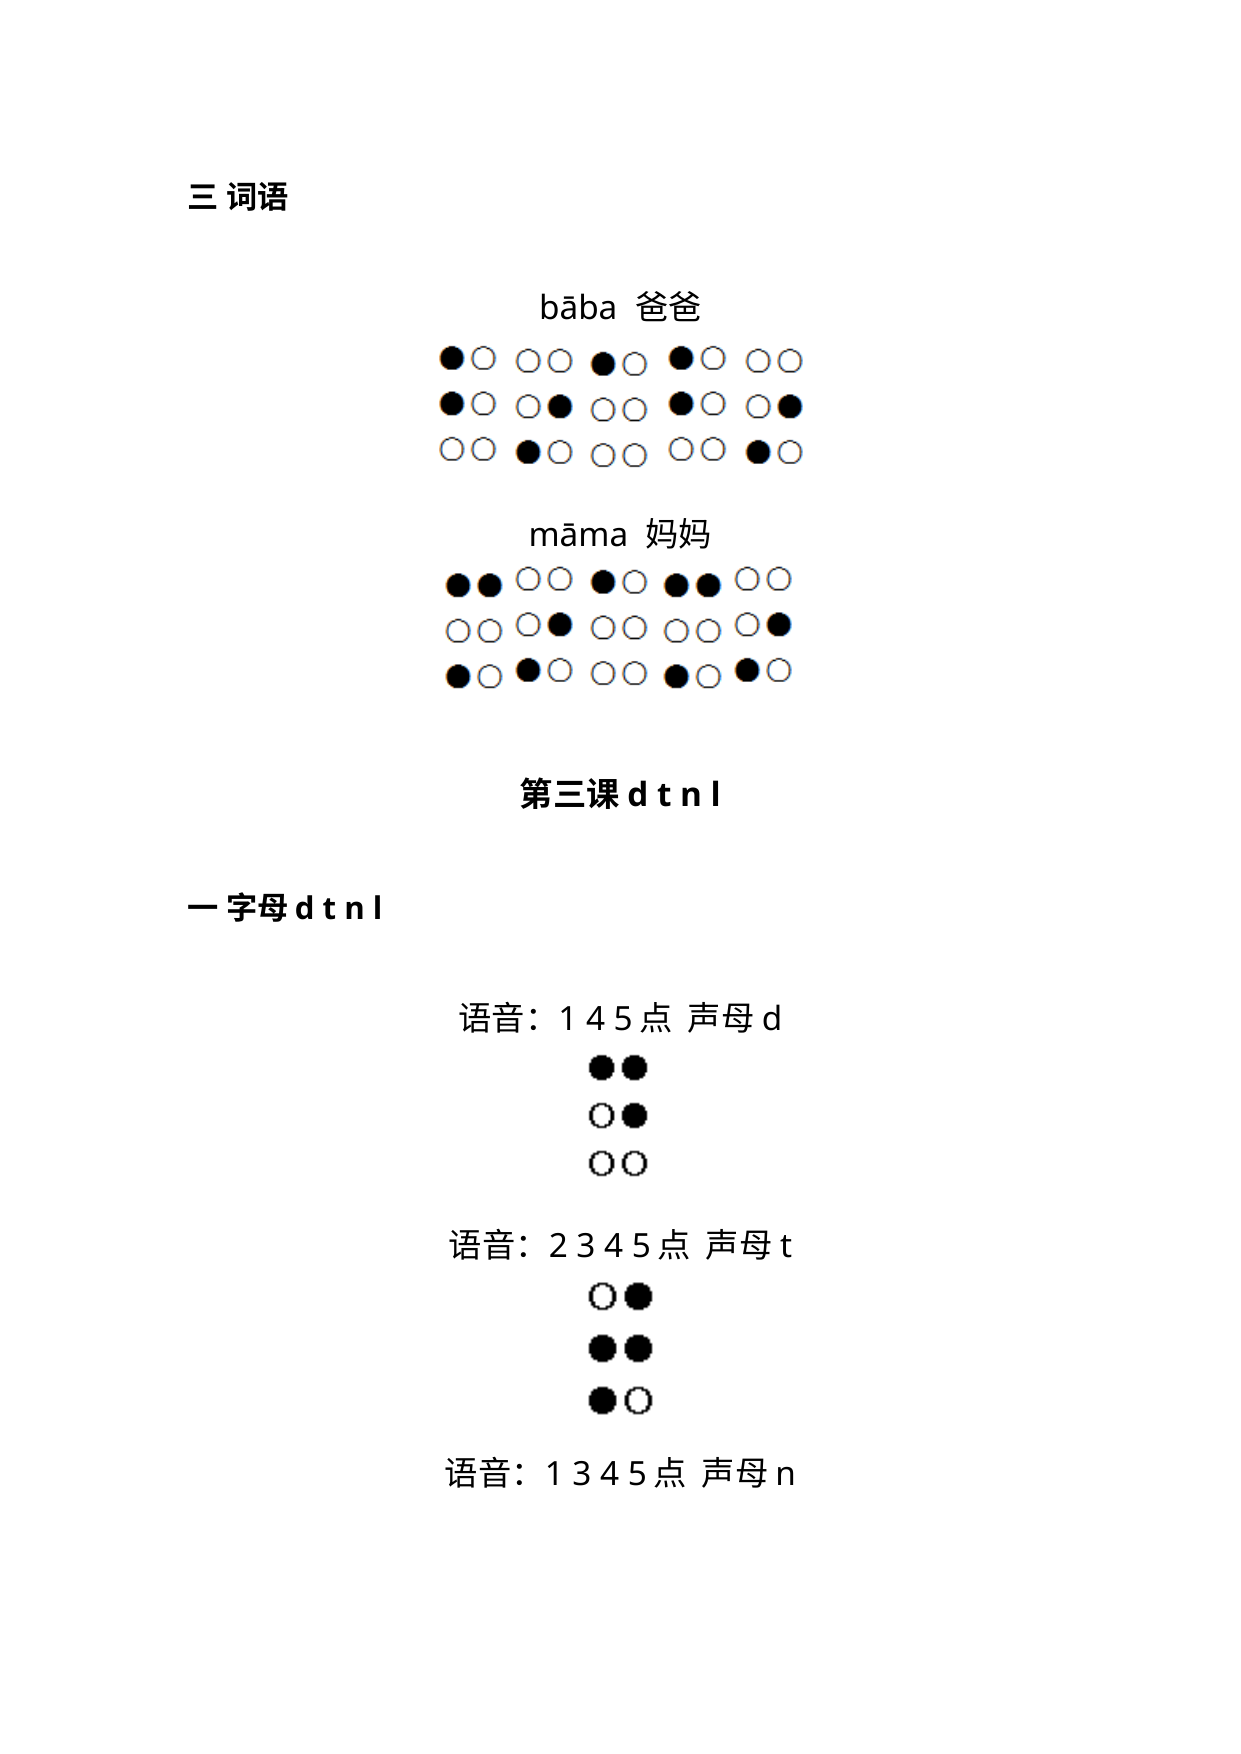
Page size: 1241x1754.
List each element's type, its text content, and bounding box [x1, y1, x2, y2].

text māma 妈妈 [187, 500, 1053, 565]
text bāba 爸爸 [187, 272, 1053, 337]
text 语音：2 3 4 5点 声母 t [187, 1211, 1053, 1276]
subtitle 三 词语 [187, 162, 1053, 227]
text 语音：1 3 4 5点 声母n [187, 1438, 1053, 1503]
picture [427, 337, 814, 475]
text 语音：1 4 5点 声母 d [187, 983, 1053, 1048]
picture [579, 1276, 661, 1425]
picture [580, 1048, 661, 1184]
subtitle 一 字母d t n l [187, 873, 1053, 938]
picture [438, 564, 803, 693]
subtitle 第三课 d t n l [187, 760, 1053, 825]
